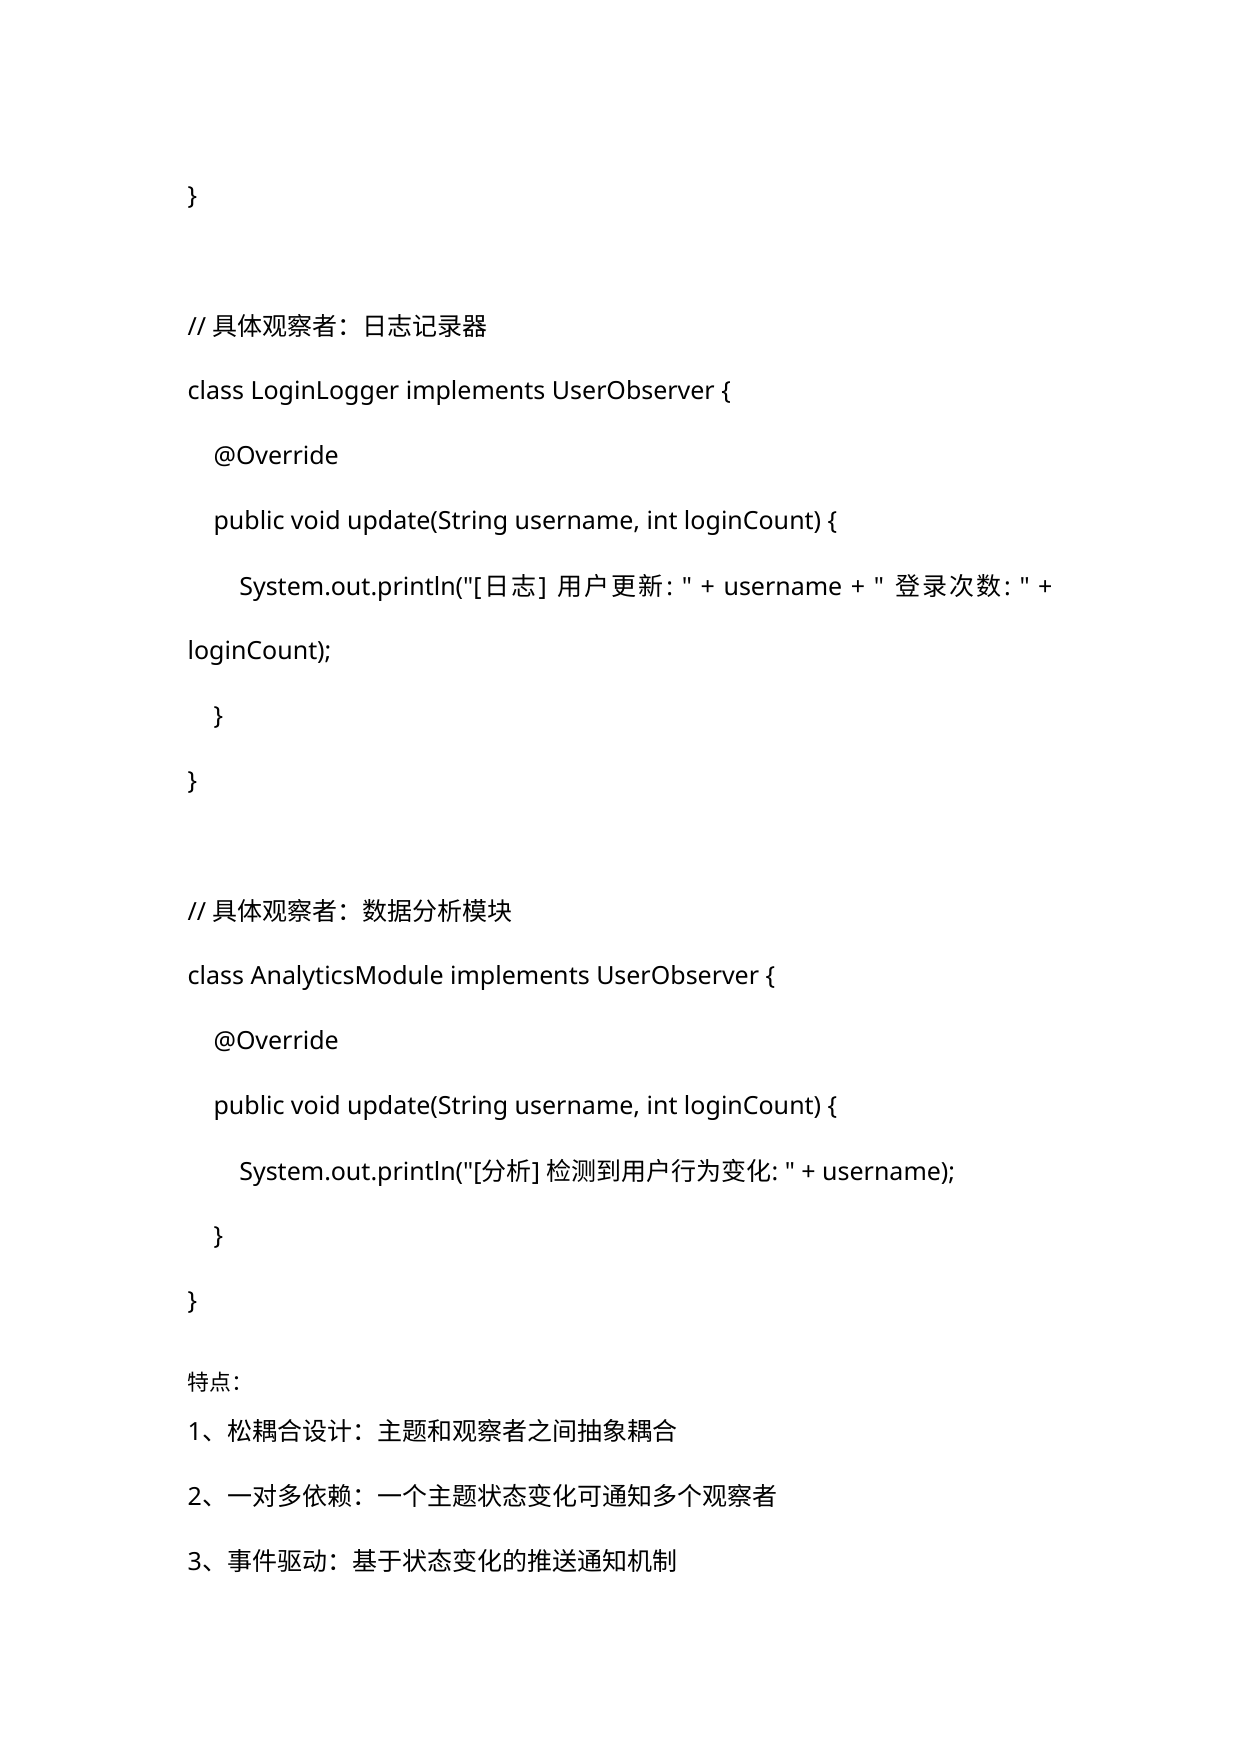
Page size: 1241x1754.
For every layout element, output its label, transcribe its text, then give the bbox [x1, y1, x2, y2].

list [187, 162, 1053, 1332]
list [187, 1397, 1053, 1592]
list 特点： [187, 1364, 1053, 1397]
